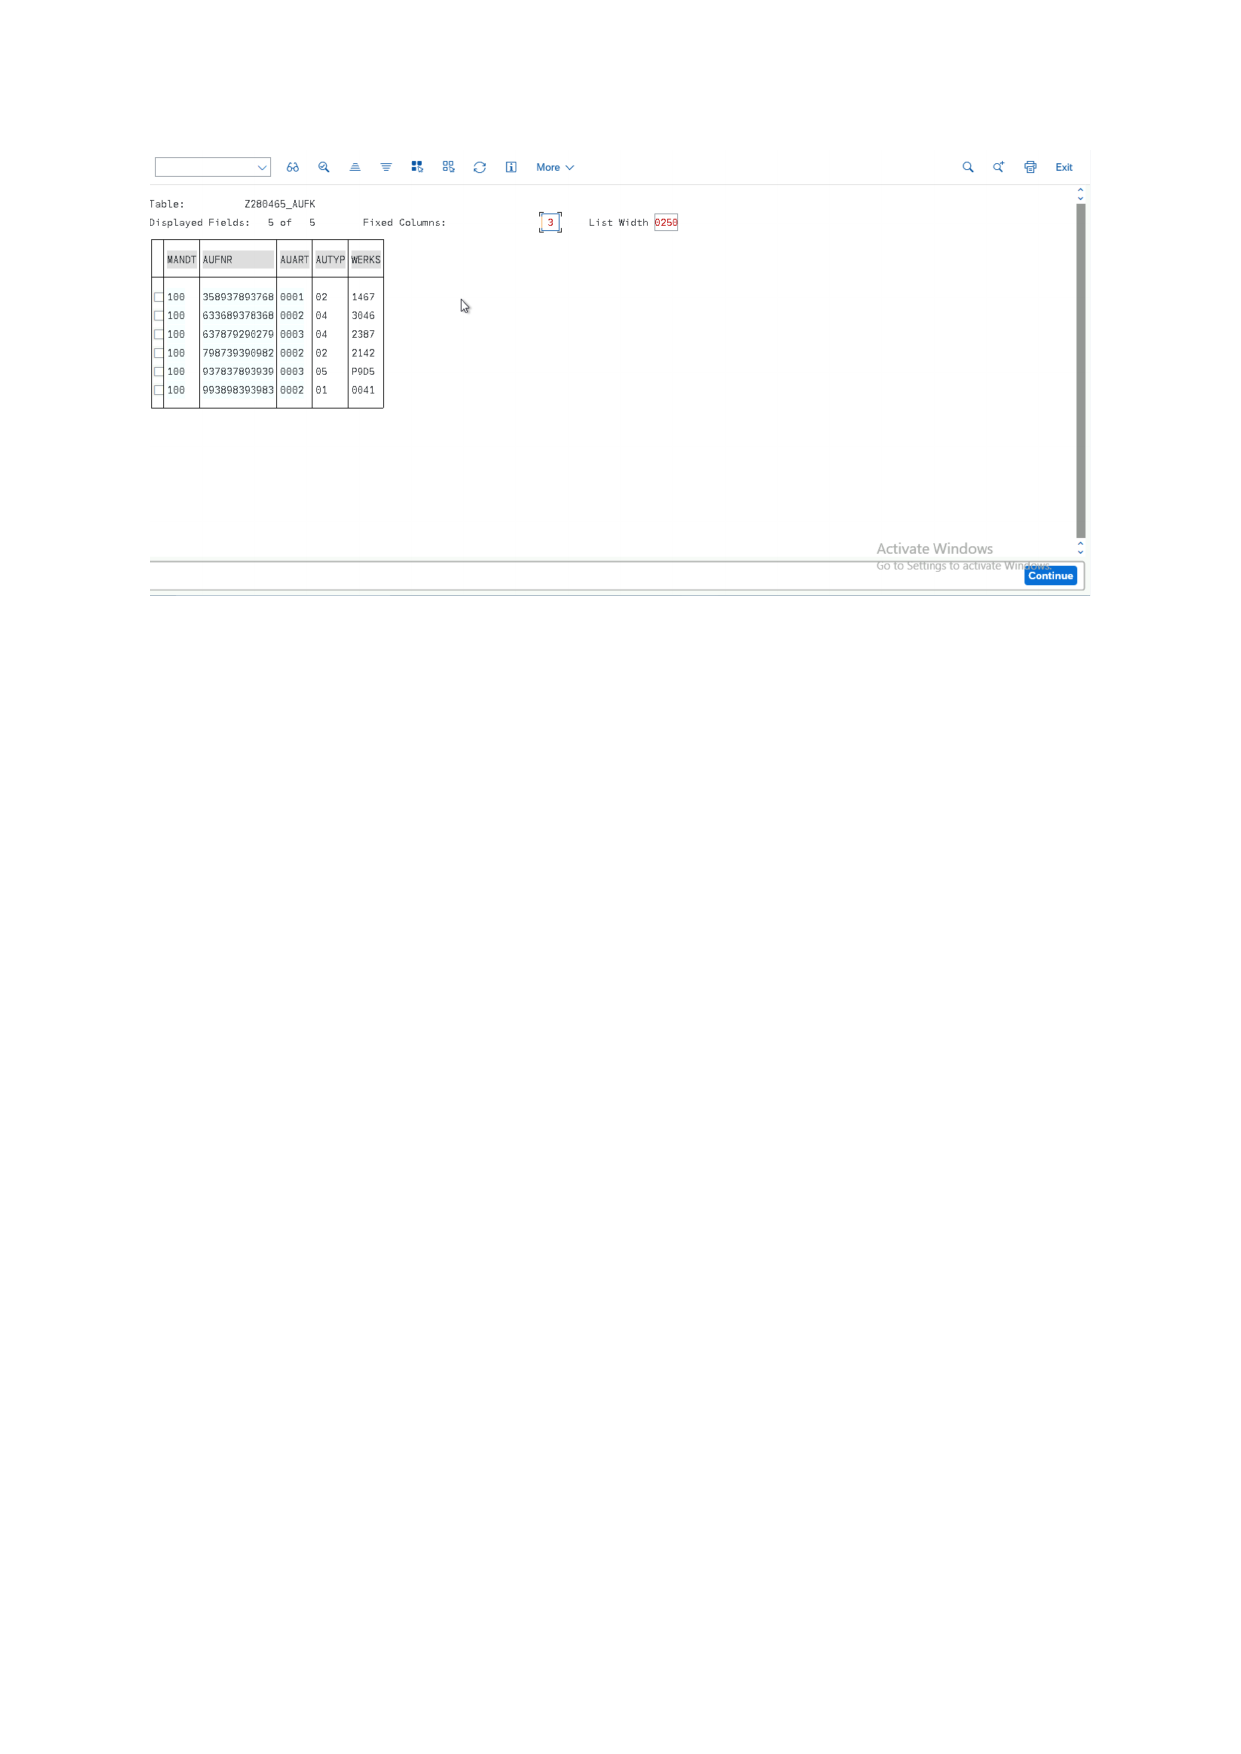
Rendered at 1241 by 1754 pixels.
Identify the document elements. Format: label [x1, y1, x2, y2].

picture [150, 150, 1091, 596]
